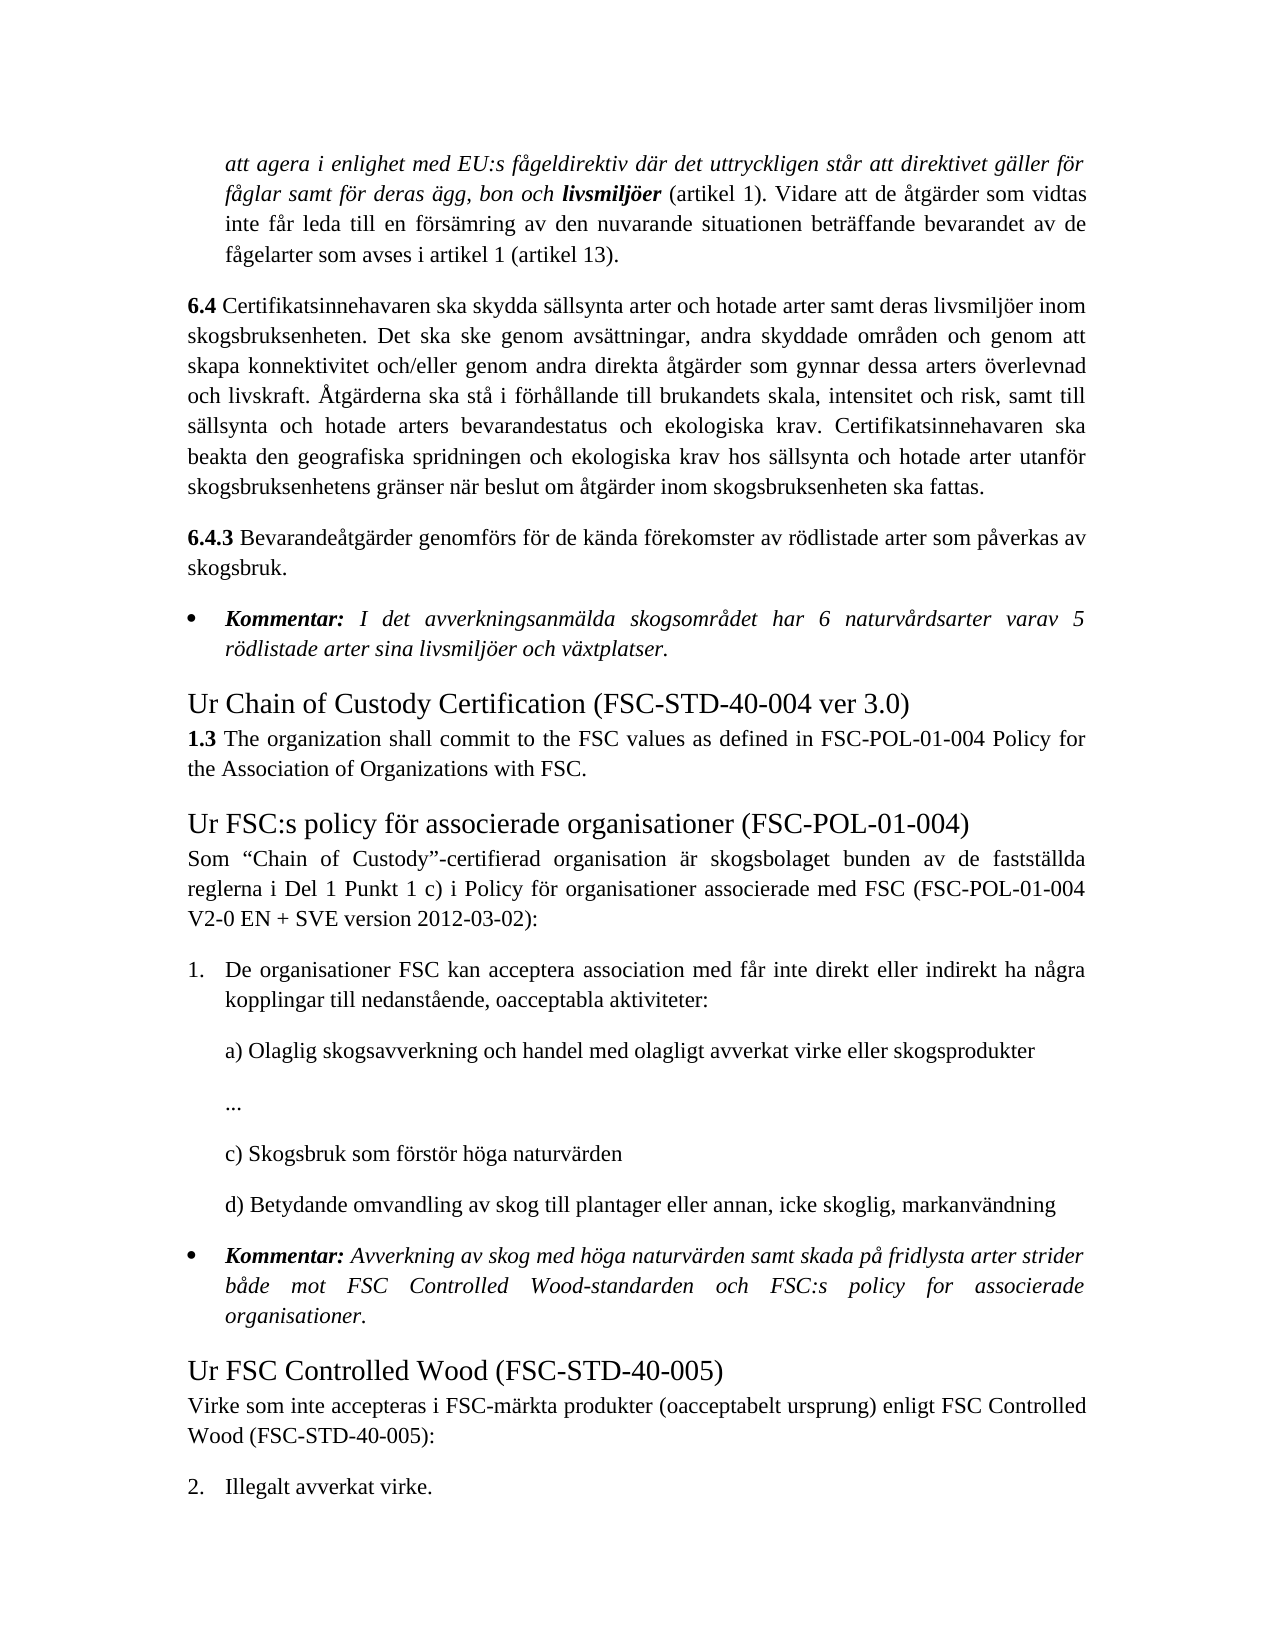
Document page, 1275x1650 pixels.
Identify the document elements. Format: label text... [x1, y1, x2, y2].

list Kommentar: I det avverkningsanmälda skogsområdet har 6 naturvårdsarter varav 5 rödlistade arter sina livsmiljöer och växtplatser. [187, 605, 1087, 662]
text 6.4 Certifikatsinnehavaren ska skydda sällsynta arter och hotade arter samt deras livsmiljöer inom skogsbruksenheten. Det ska ske genom avsättningar, andra skyddade områden och genom att skapa konnektivitet och/eller genom andra direkta åtgärder som gynnar dessa arters överlevnad och livskraft. Åtgärderna ska stå i förhållande till brukandets skala, intensitet och risk, samt till sällsynta och hotade arters bevarandestatus och ekologiska krav. Certifikatsinnehavaren ska beakta den geografiska spridningen och ekologiska krav hos sällsynta och hotade arter utanför skogsbruksenhetens gränser när beslut om åtgärder inom skogsbruksenheten ska fattas. [187, 292, 1087, 499]
list Illegalt avverkat virke. [187, 1473, 1087, 1499]
text Som “Chain of Custody”-certifierad organisation är skogsbolaget bunden av de fastställda reglerna i Del 1 Punkt 1 c) i Policy för organisationer associerade med FSC (FSC-POL-01-004 V2-0 EN + SVE version 2012-03-02): [187, 845, 1087, 932]
subtitle Ur FSC Controlled Wood (FSC-STD-40-005) [187, 1353, 1087, 1387]
subtitle Ur FSC:s policy för associerade organisationer (FSC-POL-01-004) [187, 806, 1087, 840]
text a) Olaglig skogsavverkning och handel med olagligt avverkat virke eller skogsprodukter [225, 1037, 1087, 1064]
list De organisationer FSC kan acceptera association med får inte direkt eller indirekt ha några kopplingar till nedanstående, oacceptabla aktiviteter: [187, 956, 1087, 1013]
text c) Skogsbruk som förstör höga naturvärden [225, 1139, 1087, 1166]
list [187, 150, 1087, 267]
text Virke som inte accepteras i FSC-märkta produkter (oacceptabelt ursprung) enligt FSC Controlled Wood (FSC-STD-40-005): [187, 1392, 1087, 1448]
subtitle Ur Chain of Custody Certification (FSC-STD-40-004 ver 3.0) [187, 686, 1087, 720]
text 6.4.3 Bevarandeåtgärder genomförs för de kända förekomster av rödlistade arter som påverkas av skogsbruk. [187, 524, 1087, 581]
text ... [225, 1088, 1087, 1115]
text d) Betydande omvandling av skog till plantager eller annan, icke skoglig, markanvändning [225, 1191, 1087, 1217]
text 1.3 The organization shall commit to the FSC values as defined in FSC-POL-01-004 Policy for the Association of Organizations with FSC. [187, 725, 1087, 782]
